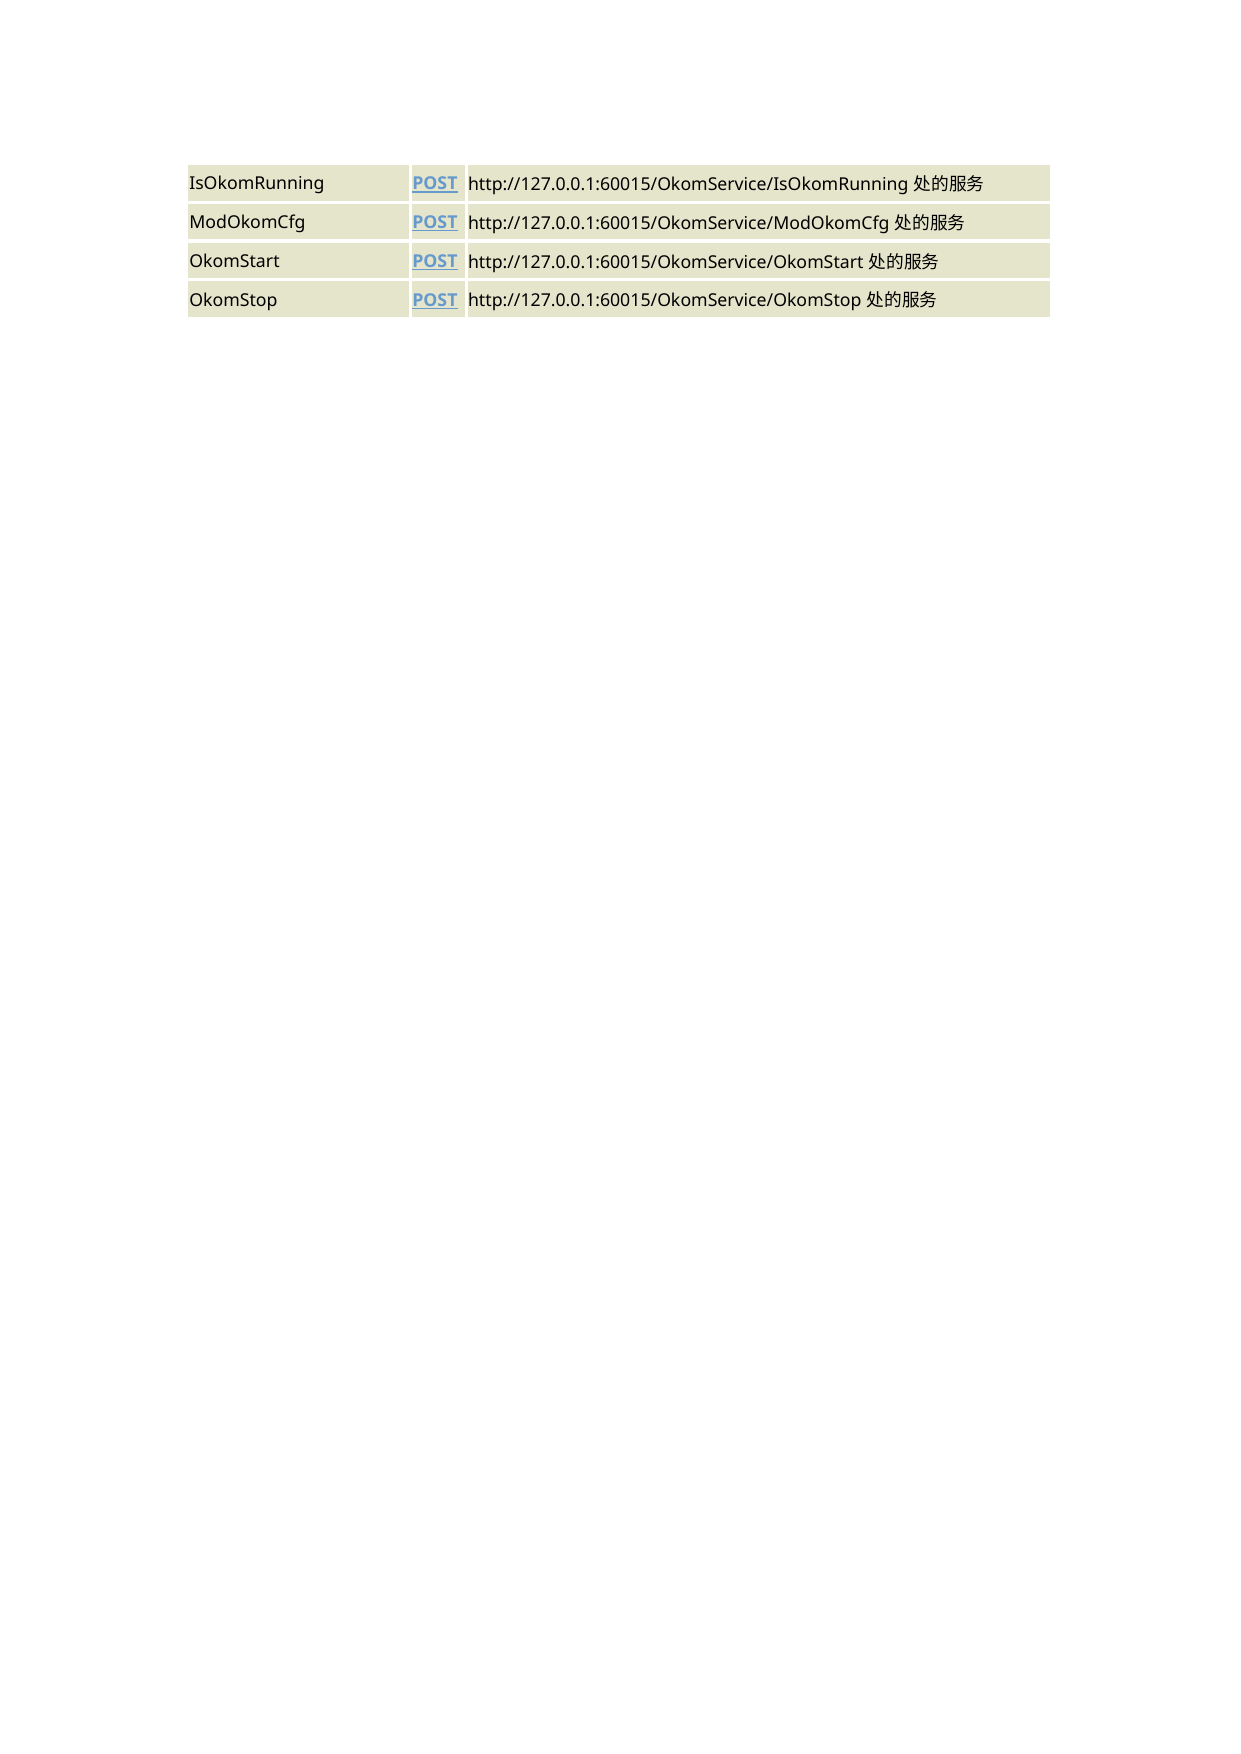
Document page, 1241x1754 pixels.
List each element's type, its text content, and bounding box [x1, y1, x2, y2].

table_cell POST [412, 204, 465, 239]
table_cell http://127.0.0.1:60015/OkomService/ModOkomCfg 处的服务 [468, 204, 1050, 239]
table_cell ModOkomCfg [188, 204, 409, 239]
table_cell POST [412, 281, 465, 317]
table_cell http://127.0.0.1:60015/OkomService/OkomStop 处的服务 [468, 281, 1050, 317]
table_cell http://127.0.0.1:60015/OkomService/IsOkomRunning 处的服务 [468, 165, 1050, 201]
table_cell IsOkomRunning [188, 165, 409, 201]
table_cell OkomStart [188, 243, 409, 278]
table_cell OkomStop [188, 281, 409, 317]
table_cell POST [412, 165, 465, 201]
table_cell http://127.0.0.1:60015/OkomService/OkomStart 处的服务 [468, 243, 1050, 278]
table_cell POST [412, 243, 465, 278]
